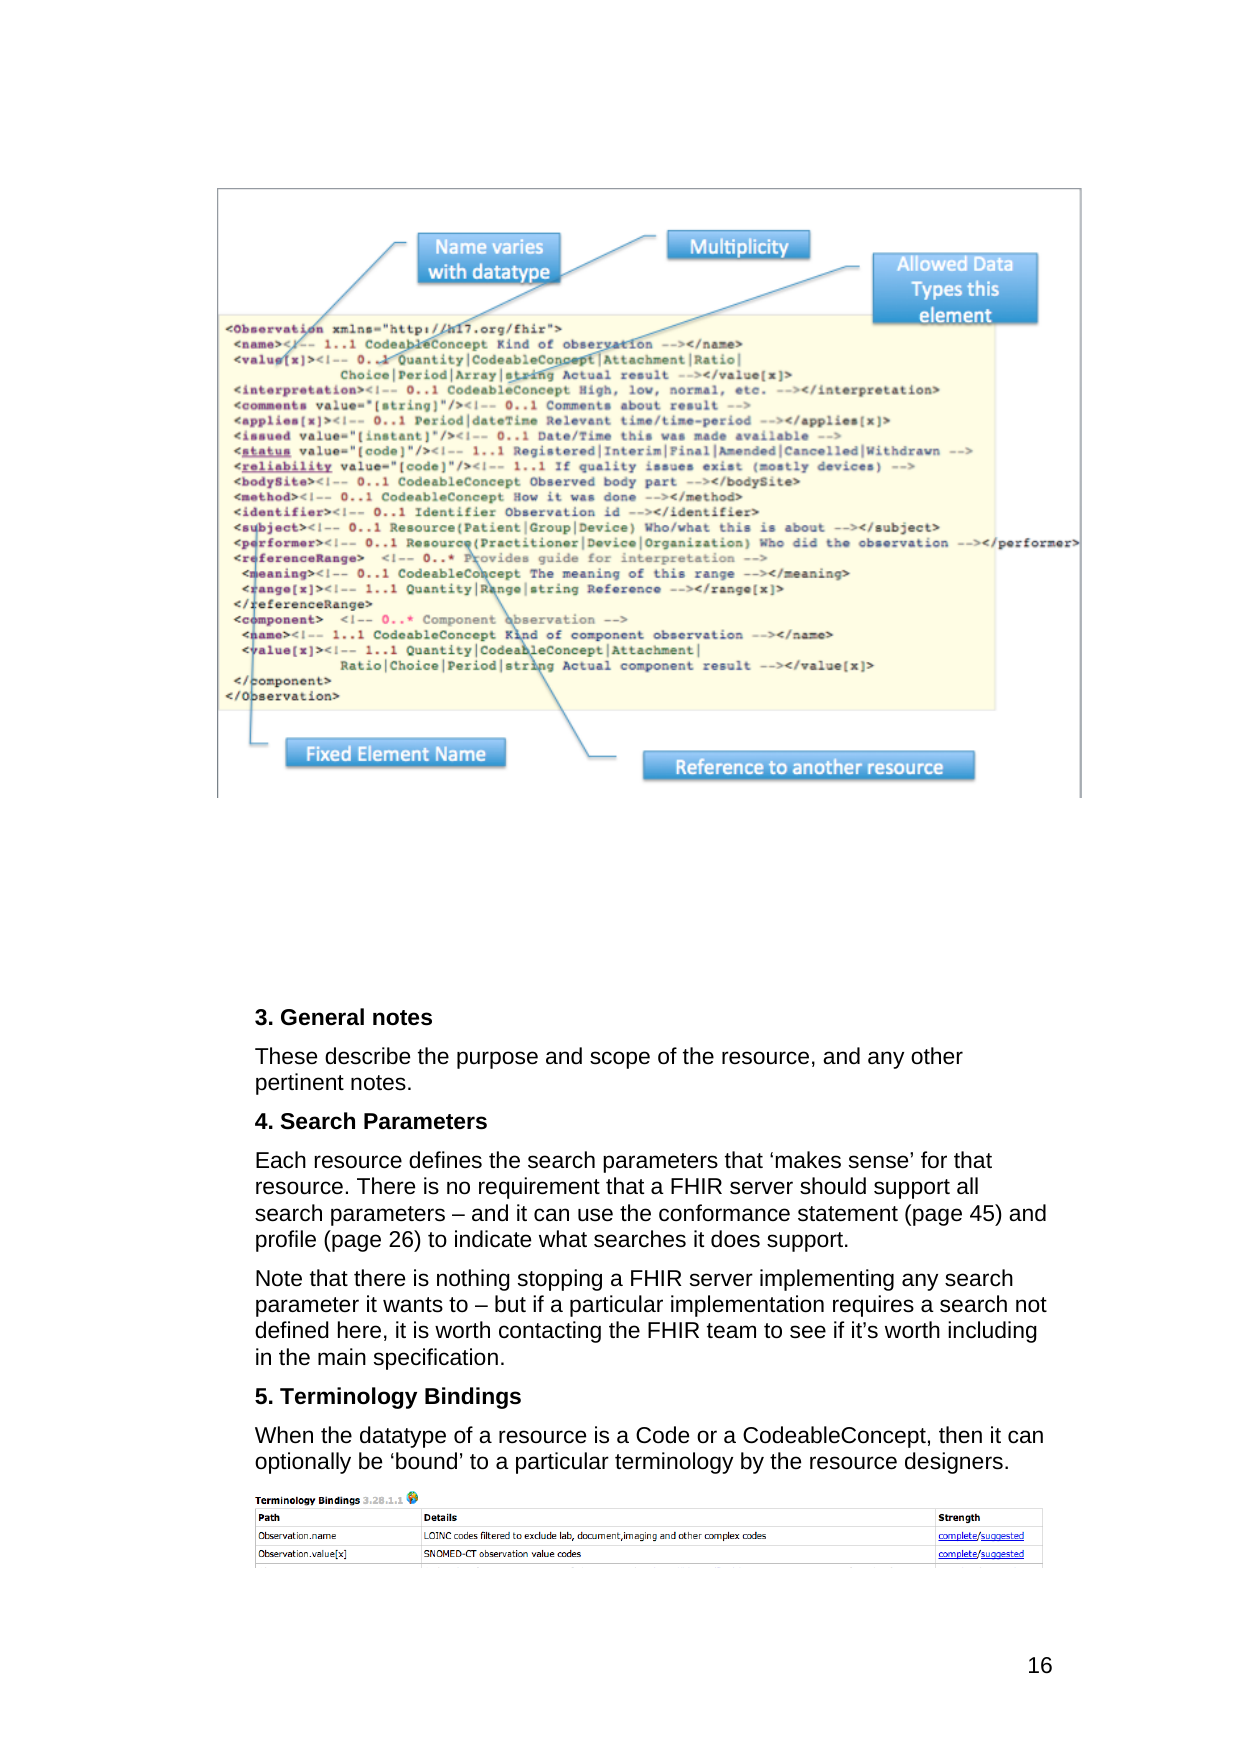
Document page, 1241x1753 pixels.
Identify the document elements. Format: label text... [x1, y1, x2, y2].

text These describe the purpose and scope of the resource, and any other pertinent notes. [254, 1043, 1053, 1096]
text Note that there is nothing stopping a FHIR server implementing any search parameter it wants to – but if a particular implementation requires a search not defined here, it is worth contacting the FHIR team to see if it’s worth including in the main specification. [254, 1265, 1053, 1370]
picture [254, 1486, 1050, 1568]
text 3. General notes [254, 1004, 1053, 1030]
text 4. Search Parameters [254, 1108, 1053, 1134]
picture [217, 188, 1082, 798]
text Each resource defines the search parameters that ‘makes sense’ for that resource. There is no requirement that a FHIR server should support all search parameters – and it can use the conformance statement (page 43) and profile (page 25) to indicate what searches it does support. [254, 1147, 1053, 1252]
text When the datatype of a resource is a Code or a CodeableConcept, then it can optionally be ‘bound’ to a particular terminology by the resource designers. [254, 1422, 1053, 1474]
text 5. Terminology Bindings [254, 1383, 1053, 1409]
